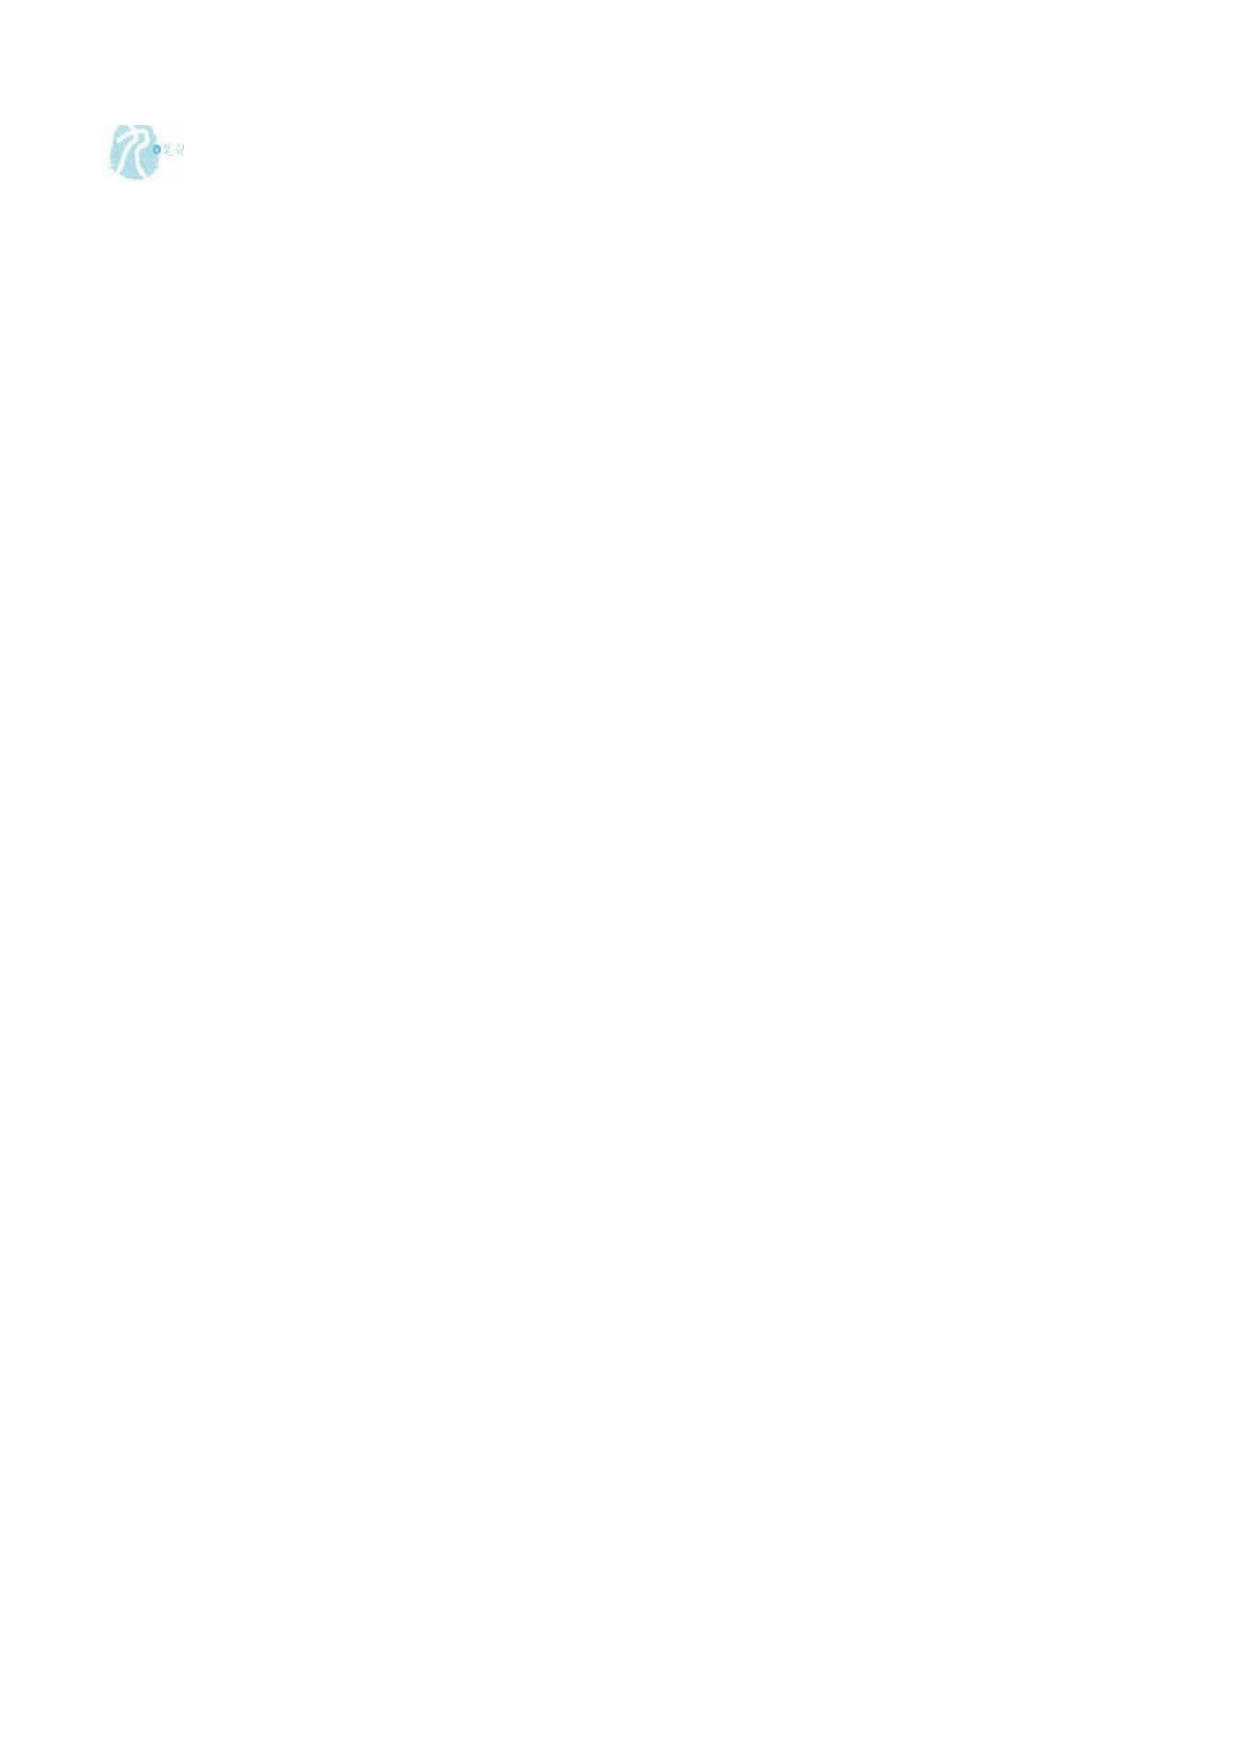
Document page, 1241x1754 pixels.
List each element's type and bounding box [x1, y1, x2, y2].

picture [100, 125, 185, 182]
